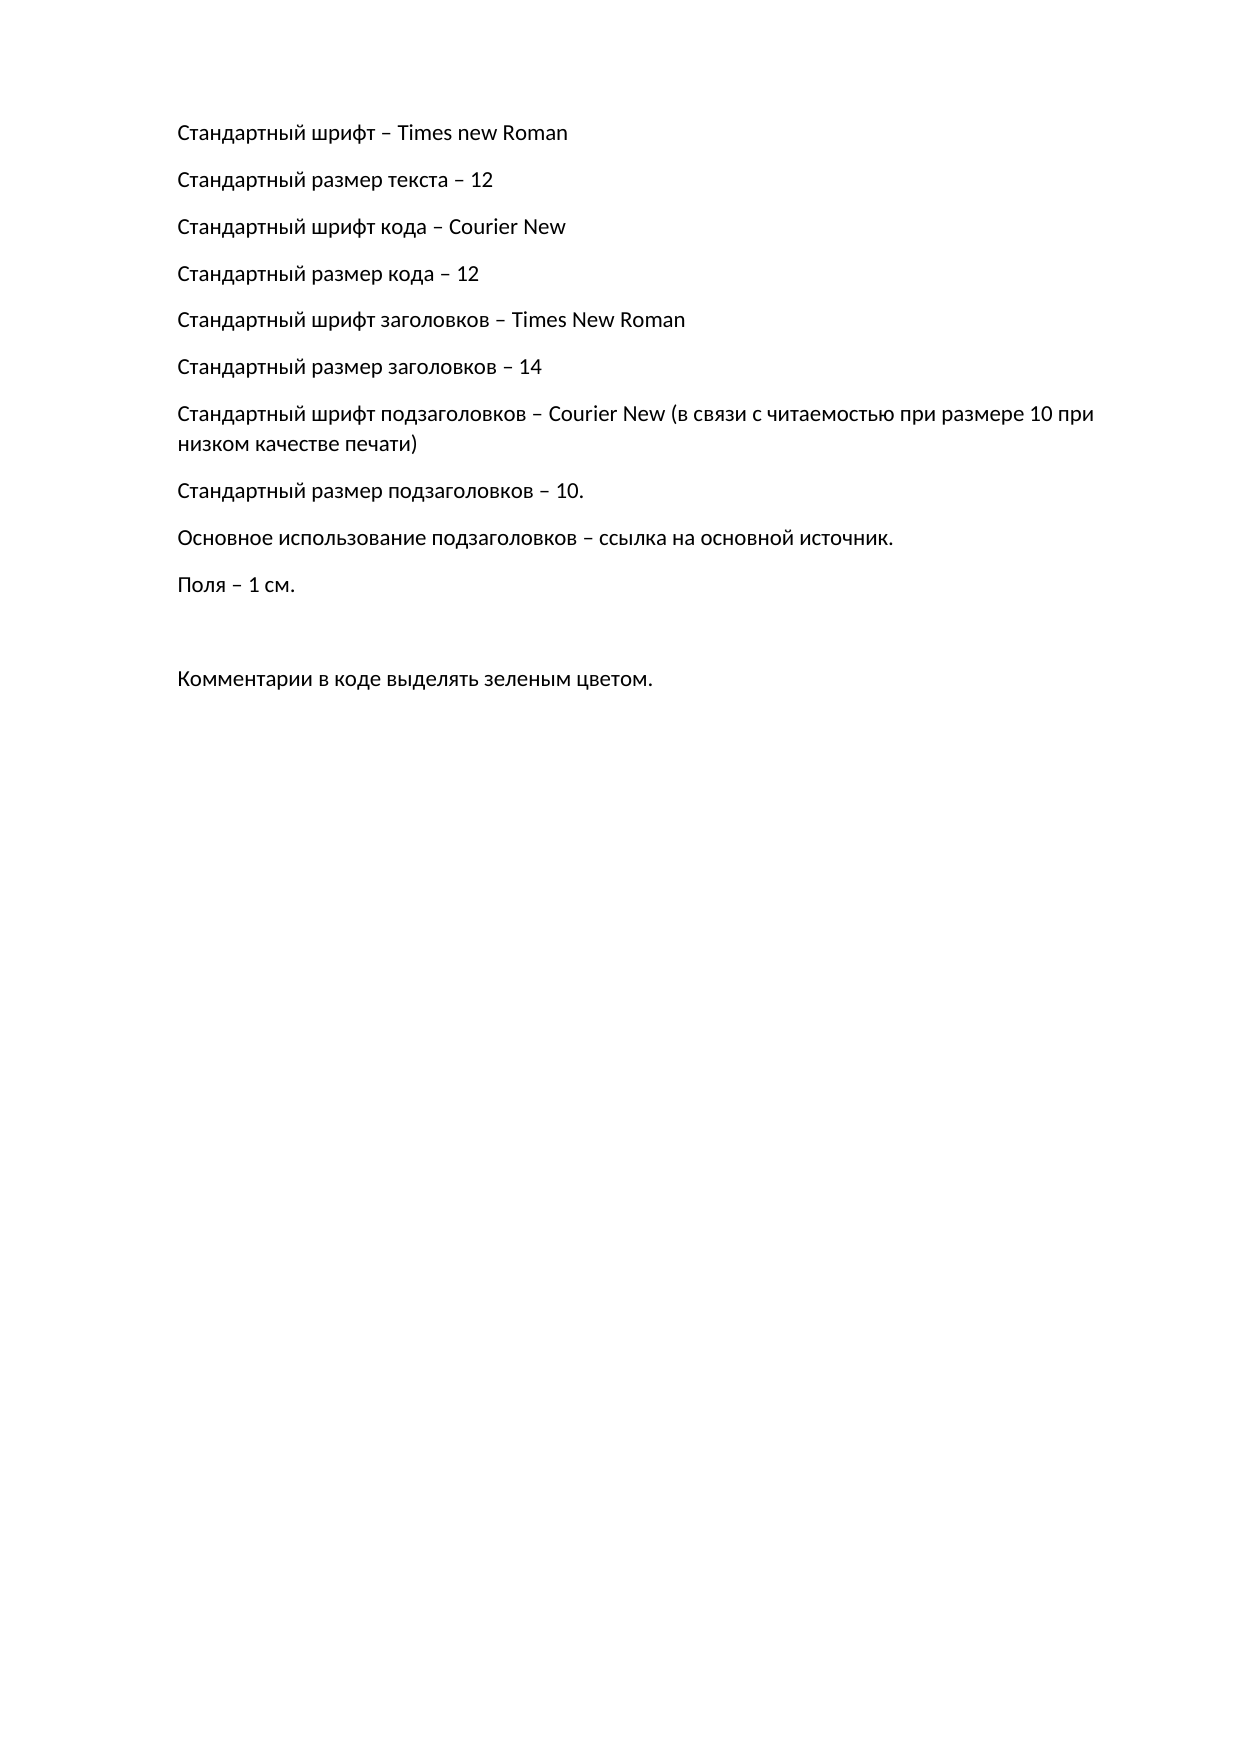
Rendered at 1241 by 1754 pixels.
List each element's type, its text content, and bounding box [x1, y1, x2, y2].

text Стандартный шрифт кода – Courier New [177, 212, 1152, 240]
text Поля – 1 см. [177, 570, 1152, 598]
text Стандартный шрифт – Times new Roman [177, 118, 1152, 146]
text Стандартный размер текста – 12 [177, 165, 1152, 193]
text Основное использование подзаголовков – ссылка на основной источник. [177, 523, 1152, 551]
text Стандартный шрифт заголовков – Times New Roman [177, 306, 1152, 334]
text Стандартный шрифт подзаголовков – Courier New (в связи с читаемостью при размере 10 при низком качестве печати) [177, 399, 1152, 458]
text Стандартный размер заголовков – 14 [177, 352, 1152, 381]
text Стандартный размер подзаголовков – 10. [177, 476, 1152, 504]
text Стандартный размер кода – 12 [177, 259, 1152, 287]
text Комментарии в коде выделять зеленым цветом. [177, 664, 1152, 692]
